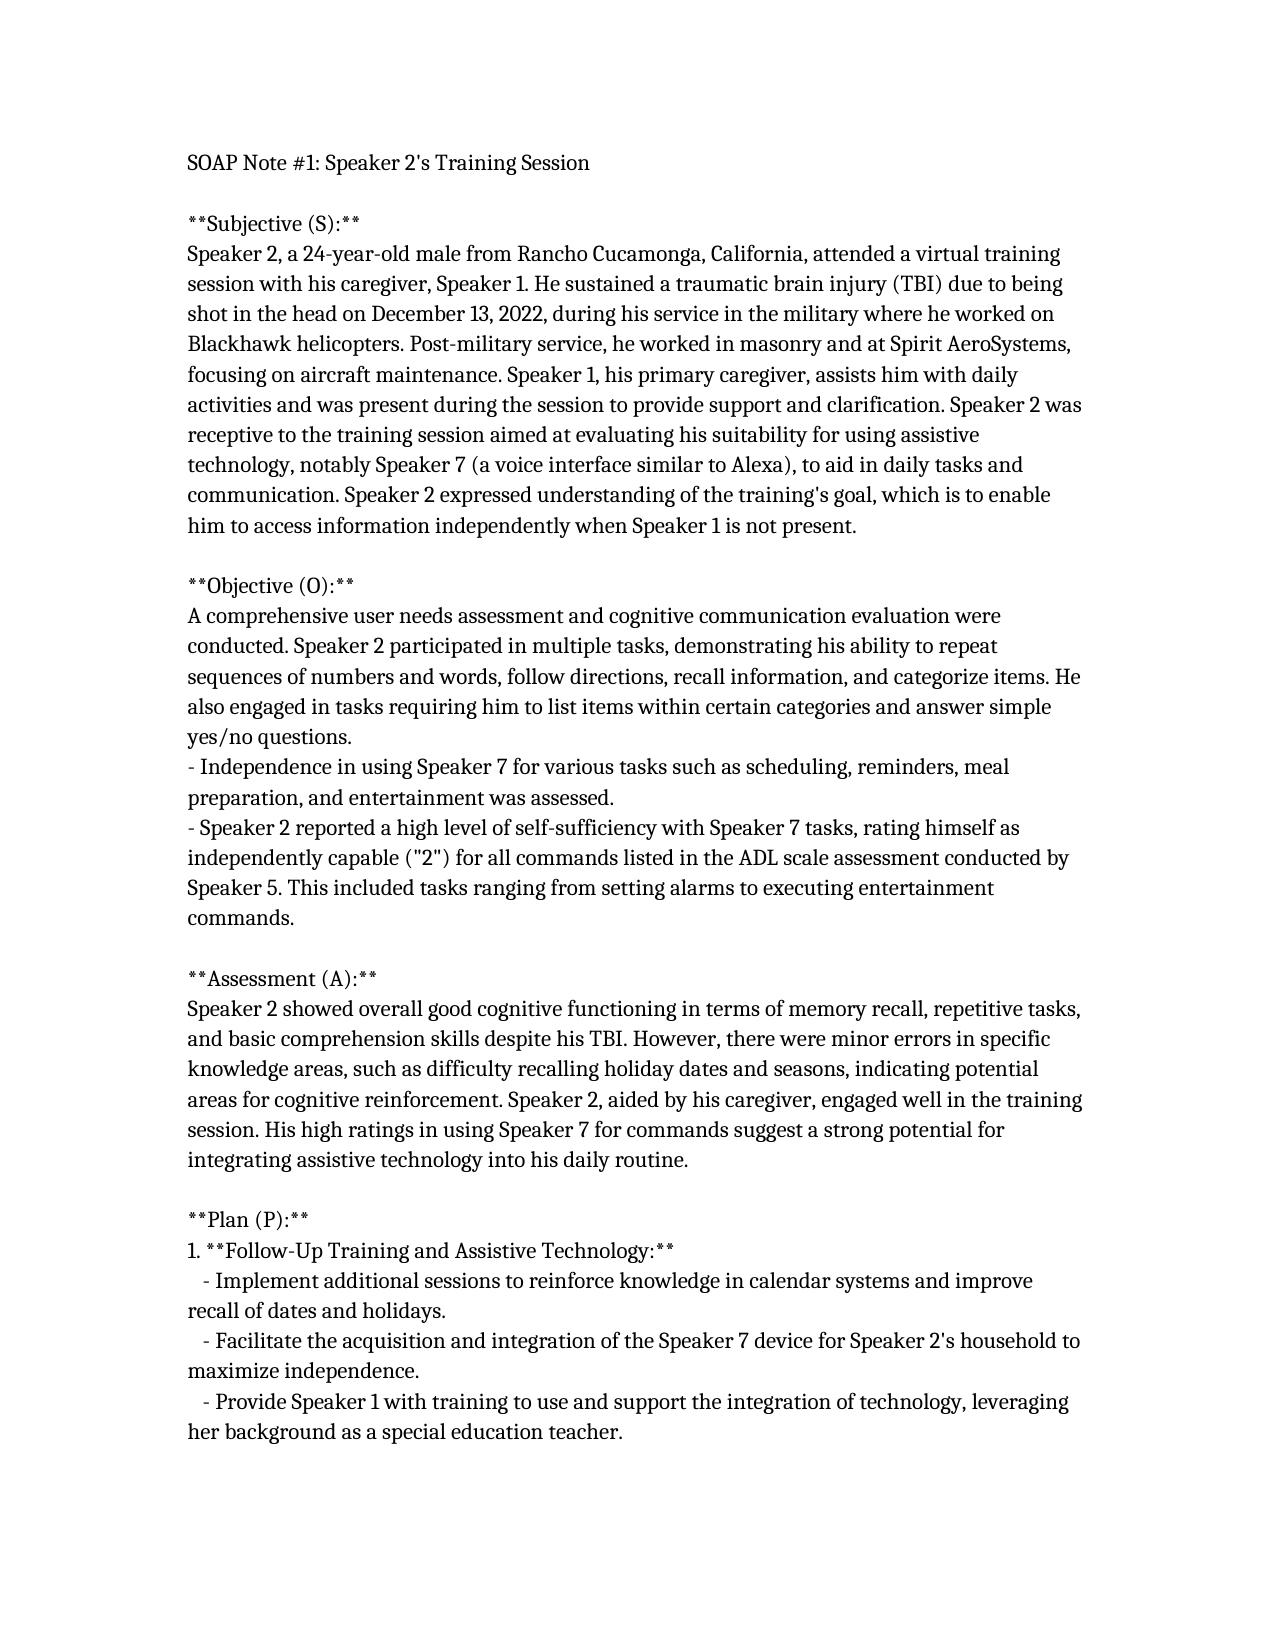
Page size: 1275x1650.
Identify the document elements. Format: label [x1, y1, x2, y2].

text [187, 150, 1087, 1475]
